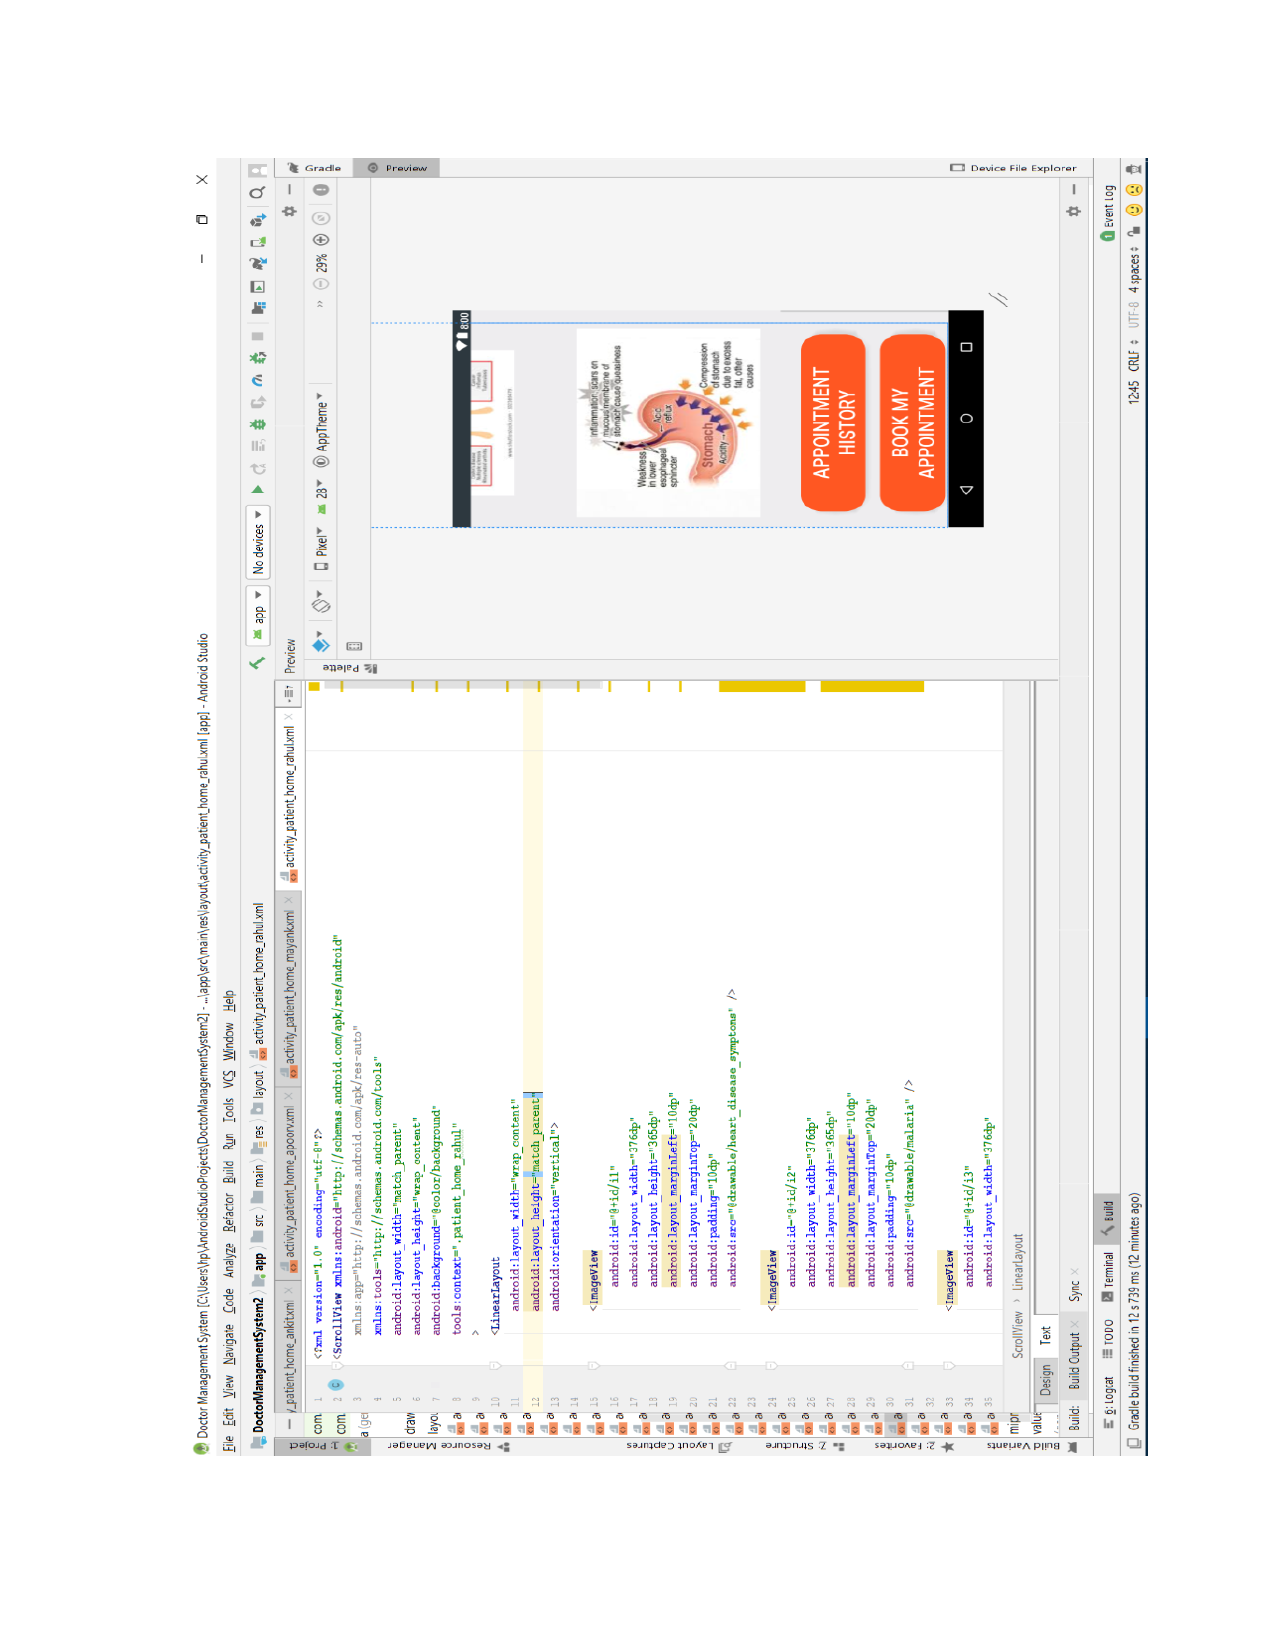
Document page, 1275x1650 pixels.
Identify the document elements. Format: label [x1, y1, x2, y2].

picture [192, 159, 1148, 1456]
